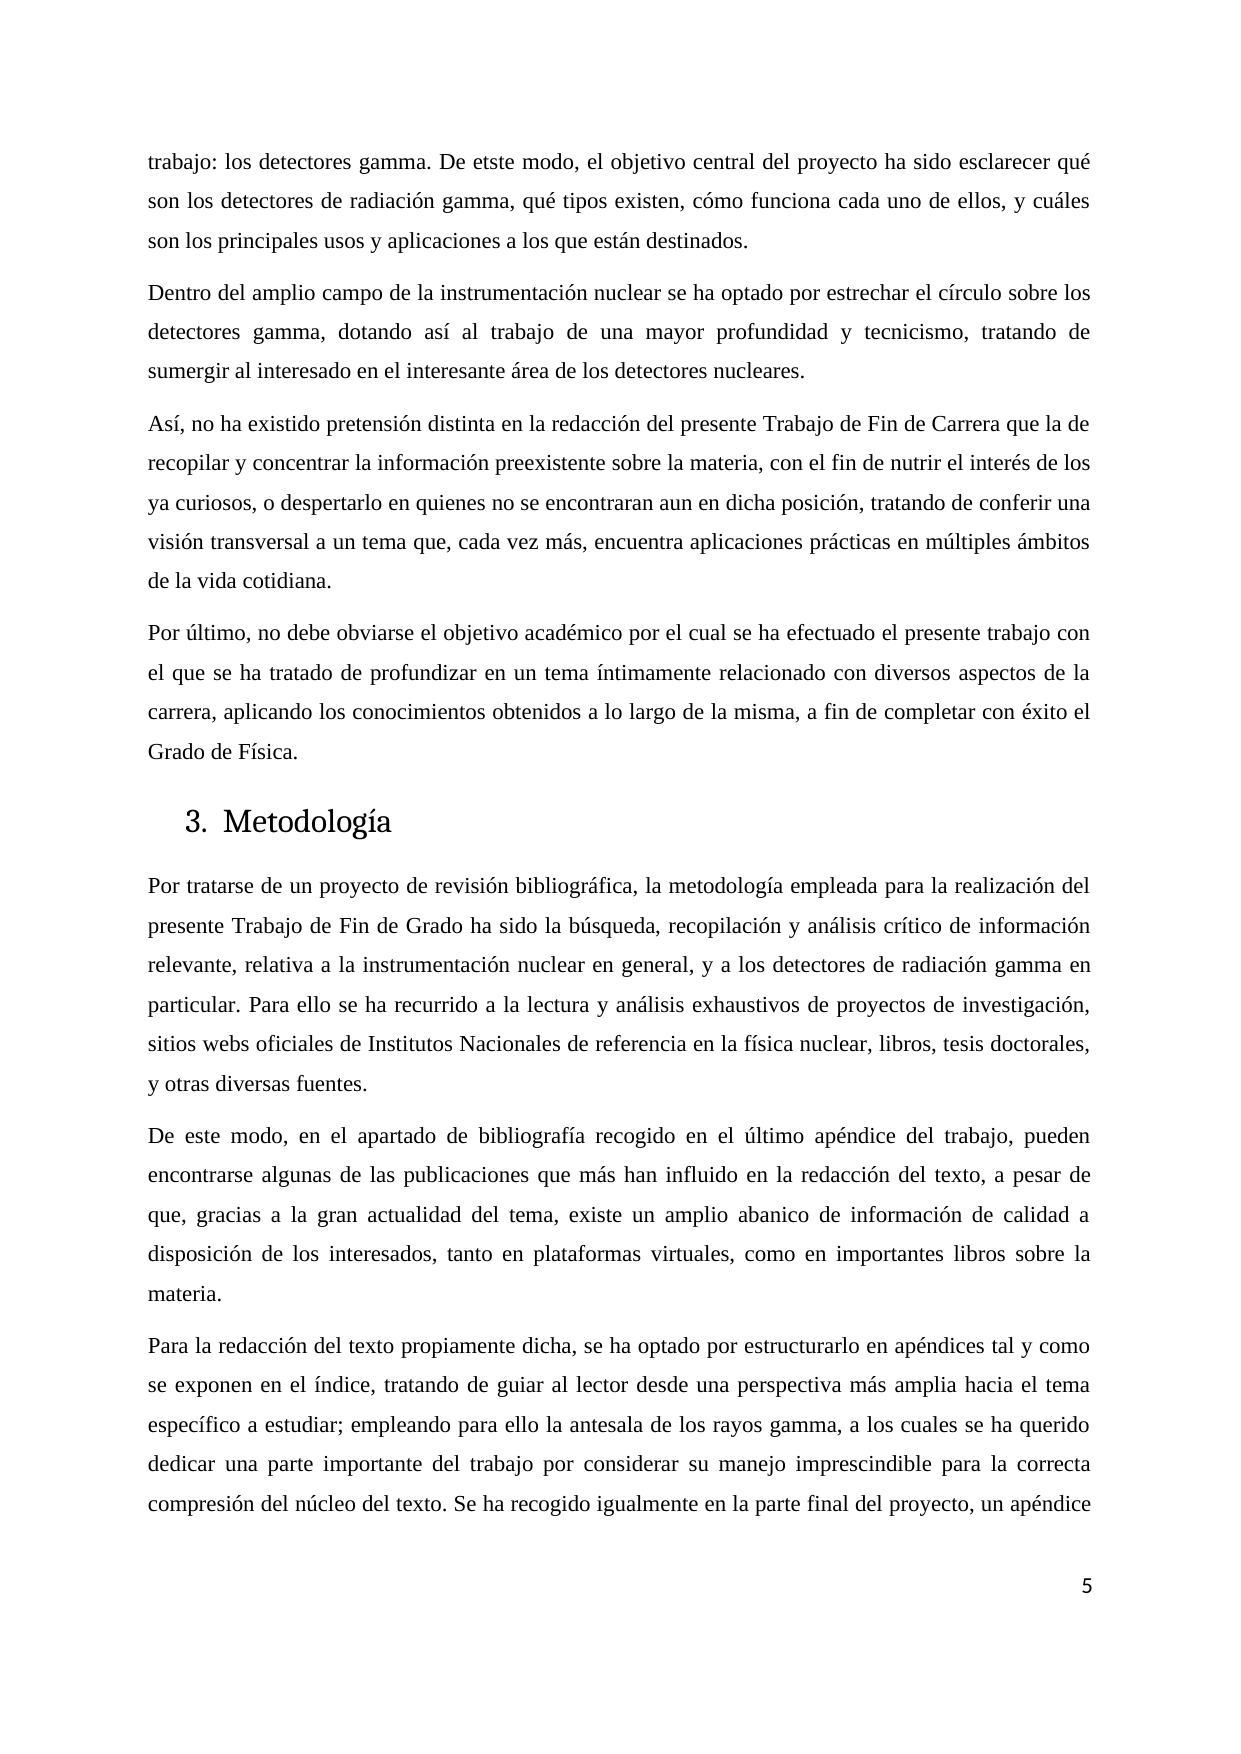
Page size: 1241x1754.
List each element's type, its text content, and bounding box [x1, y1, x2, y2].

text Dentro del amplio campo de la instrumentación nuclear se ha optado por estrechar el círculo sobre los detectores gamma, dotando así al trabajo de una mayor profundidad y tecnicismo, tratando de sumergir al interesado en el interesante área de los detectores nucleares. [148, 279, 1092, 384]
text Por tratarse de un proyecto de revisión bibliográfica, la metodología empleada para la realización del presente Trabajo de Fin de Grado ha sido la búsqueda, recopilación y análisis crítico de información relevante, relativa a la instrumentación nuclear en general, y a los detectores de radiación gamma en particular. Para ello se ha recurrido a la lectura y análisis exhaustivos de proyectos de investigación, sitios webs oficiales de Institutos Nacionales de referencia en la física nuclear, libros, tesis doctorales, y otras diversas fuentes. [148, 872, 1092, 1096]
text De este modo, en el apartado de bibliografía recogido en el último apéndice del trabajo, pueden encontrarse algunas de las publicaciones que más han influido en la redacción del texto, a pesar de que, gracias a la gran actualidad del tema, existe un amplio abanico de información de calidad a disposición de los interesados, tanto en plataformas virtuales, como en importantes libros sobre la materia. [148, 1122, 1092, 1306]
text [148, 1332, 1092, 1516]
subtitle Metodología [185, 802, 1092, 841]
text Así, no ha existido pretensión distinta en la redacción del presente Trabajo de Fin de Carrera que la de recopilar y concentrar la información preexistente sobre la materia, con el fin de nutrir el interés de los ya curiosos, o despertarlo en quienes no se encontraran aun en dicha posición, tratando de conferir una visión transversal a un tema que, cada vez más, encuentra aplicaciones prácticas en múltiples ámbitos de la vida cotidiana. [148, 409, 1092, 594]
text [148, 148, 1092, 253]
text Por último, no debe obviarse el objetivo académico por el cual se ha efectuado el presente trabajo con el que se ha tratado de profundizar en un tema íntimamente relacionado con diversos aspectos de la carrera, aplicando los conocimientos obtenidos a lo largo de la misma, a fin de completar con éxito el Grado de Física. [148, 619, 1092, 764]
